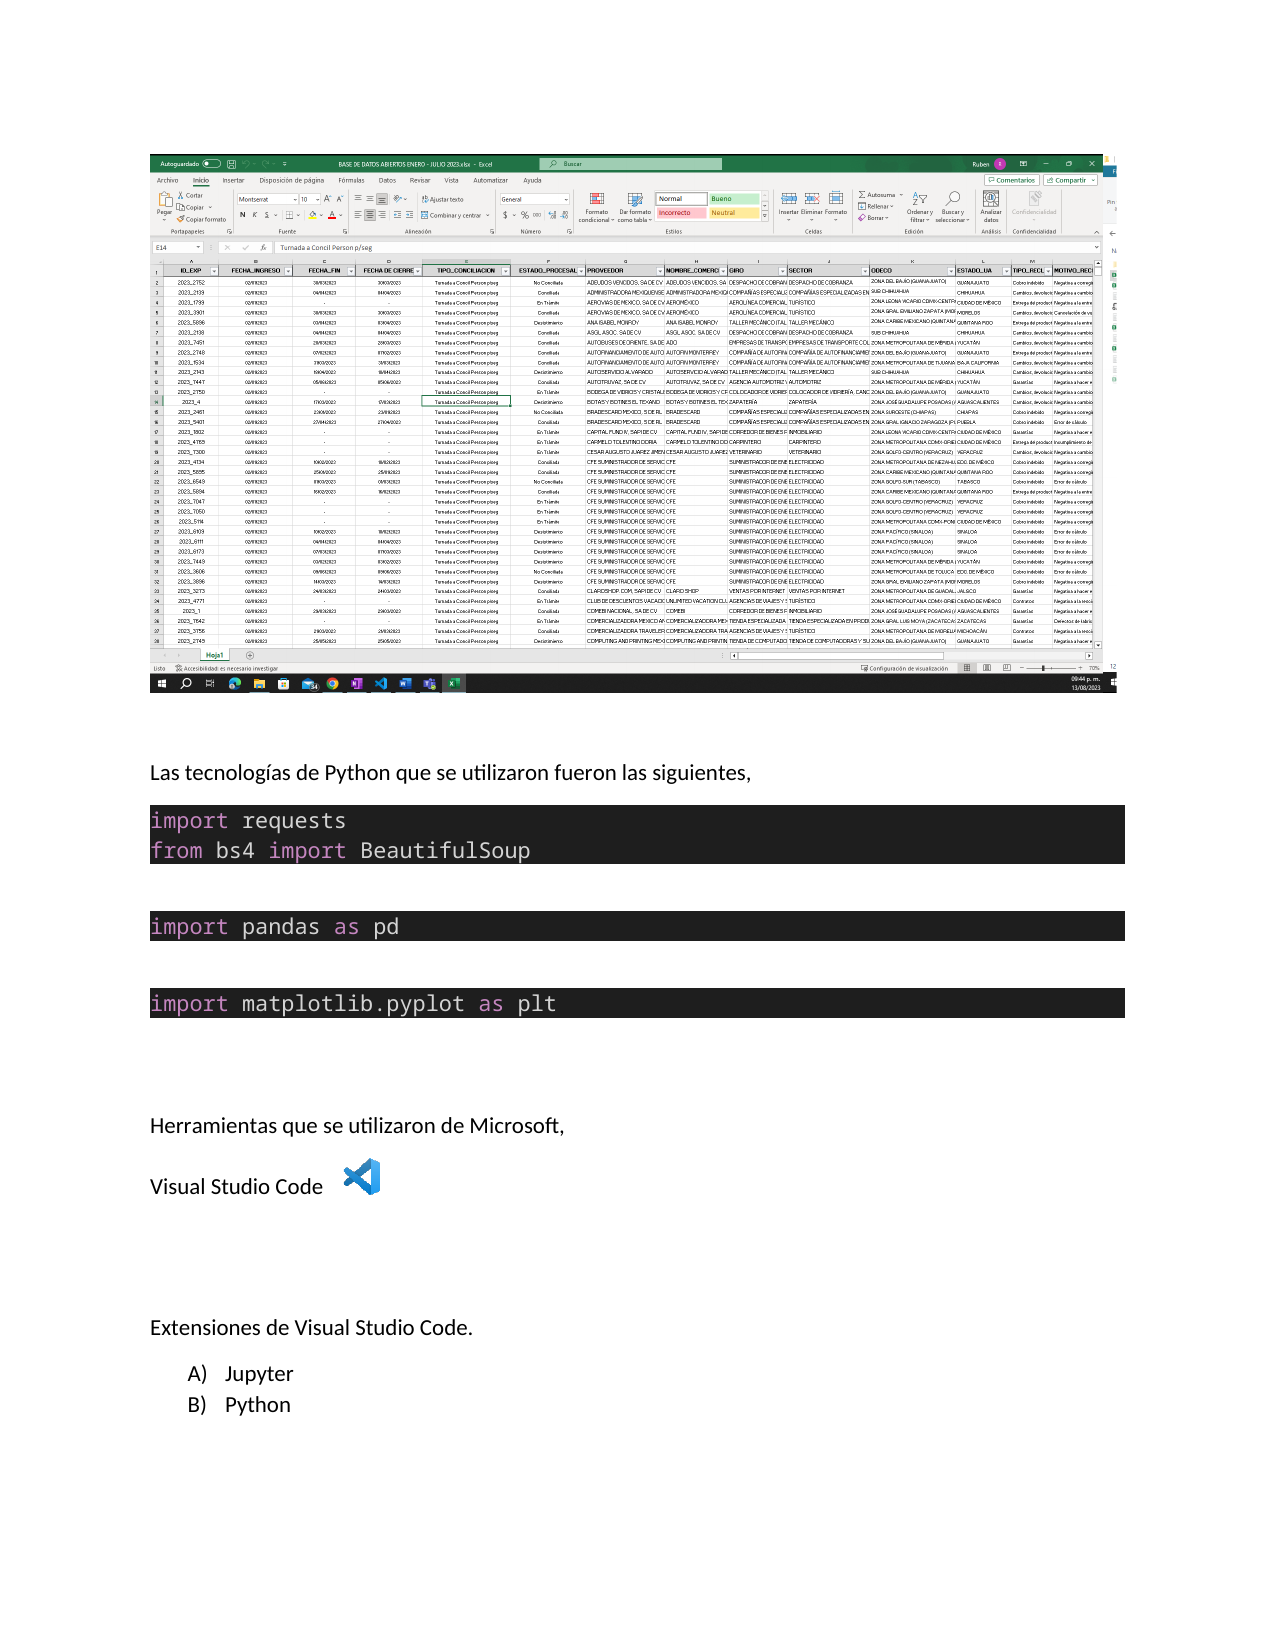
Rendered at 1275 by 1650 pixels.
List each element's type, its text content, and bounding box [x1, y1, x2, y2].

picture [343, 1158, 380, 1195]
list Jupyter [187, 1359, 1125, 1387]
list Python [187, 1390, 1125, 1418]
text import requests [150, 805, 1125, 834]
text Las tecnologías de Python que se utilizaron fueron las siguientes, [150, 758, 1125, 786]
picture [150, 154, 1117, 693]
text Extensiones de Visual Studio Code. [150, 1313, 1125, 1341]
text from bs4 import BeautifulSoup [150, 834, 1125, 864]
text Visual Studio Code [150, 1158, 1125, 1200]
text import pandas as pd [150, 911, 1125, 941]
text Herramientas que se utilizaron de Microsoft, [150, 1111, 1125, 1139]
text import matplotlib.pyplot as plt [150, 988, 1125, 1018]
